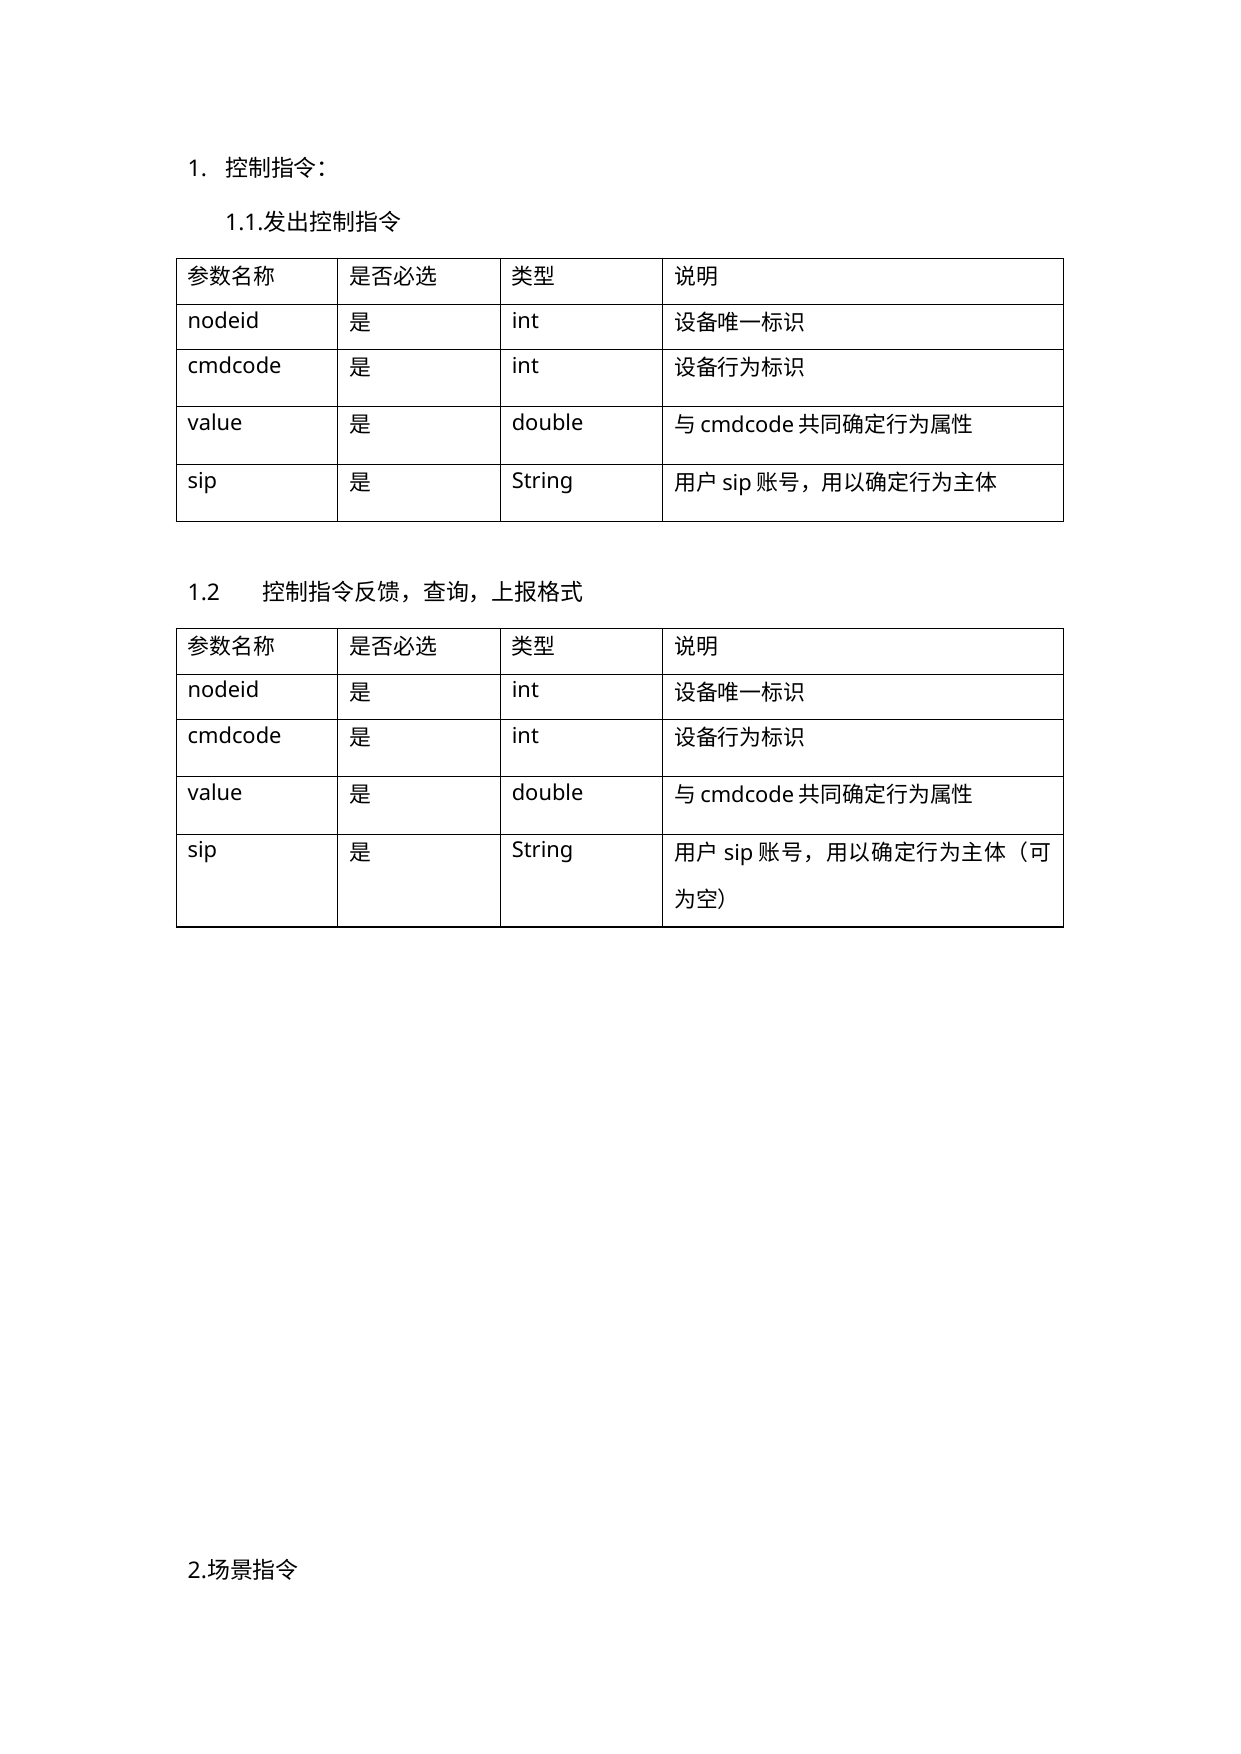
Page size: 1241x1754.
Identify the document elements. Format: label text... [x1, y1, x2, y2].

table_header 参数名称 [177, 259, 337, 303]
table_header 是否必选 [338, 259, 500, 303]
table_cell 是 [338, 835, 500, 926]
table_header 类型 [501, 629, 662, 673]
table_cell cmdcode [177, 720, 337, 776]
table_cell 设备唯一标识 [663, 305, 1063, 349]
table_cell 是 [338, 465, 500, 521]
table_cell 是 [338, 407, 500, 463]
table_cell sip [177, 835, 337, 926]
table_cell 是 [338, 720, 500, 776]
table_header 说明 [663, 259, 1063, 303]
table_cell int [501, 350, 662, 406]
table_cell String [501, 835, 662, 926]
table_cell 用户sip账号，用以确定行为主体（可为空） [663, 835, 1063, 926]
table_cell 设备唯一标识 [663, 675, 1063, 719]
table_cell nodeid [177, 675, 337, 719]
table_cell sip [177, 465, 337, 521]
table_header 是否必选 [338, 629, 500, 673]
table_cell value [177, 777, 337, 833]
table_cell int [501, 720, 662, 776]
list 1.1.发出控制指令 [225, 204, 1053, 237]
table_cell 设备行为标识 [663, 350, 1063, 406]
table_cell cmdcode [177, 350, 337, 406]
table_cell value [177, 407, 337, 463]
table_header 说明 [663, 629, 1063, 673]
table_cell 与cmdcode共同确定行为属性 [663, 407, 1063, 463]
table_cell 是 [338, 777, 500, 833]
table_header 参数名称 [177, 629, 337, 673]
table_cell String [501, 465, 662, 521]
table_cell 用户sip账号，用以确定行为主体 [663, 465, 1063, 521]
text 2.场景指令 [187, 1552, 1053, 1586]
table_cell int [501, 305, 662, 349]
table_cell double [501, 777, 662, 833]
table_cell 是 [338, 675, 500, 719]
table_cell 设备行为标识 [663, 720, 1063, 776]
table_cell nodeid [177, 305, 337, 349]
table_cell int [501, 675, 662, 719]
list 控制指令： [187, 150, 1053, 183]
table_cell 是 [338, 350, 500, 406]
table_cell 与cmdcode共同确定行为属性 [663, 777, 1063, 833]
table_cell 是 [338, 305, 500, 349]
table_header 类型 [501, 259, 662, 303]
list 控制指令反馈，查询，上报格式 [187, 574, 1053, 607]
table_cell double [501, 407, 662, 463]
